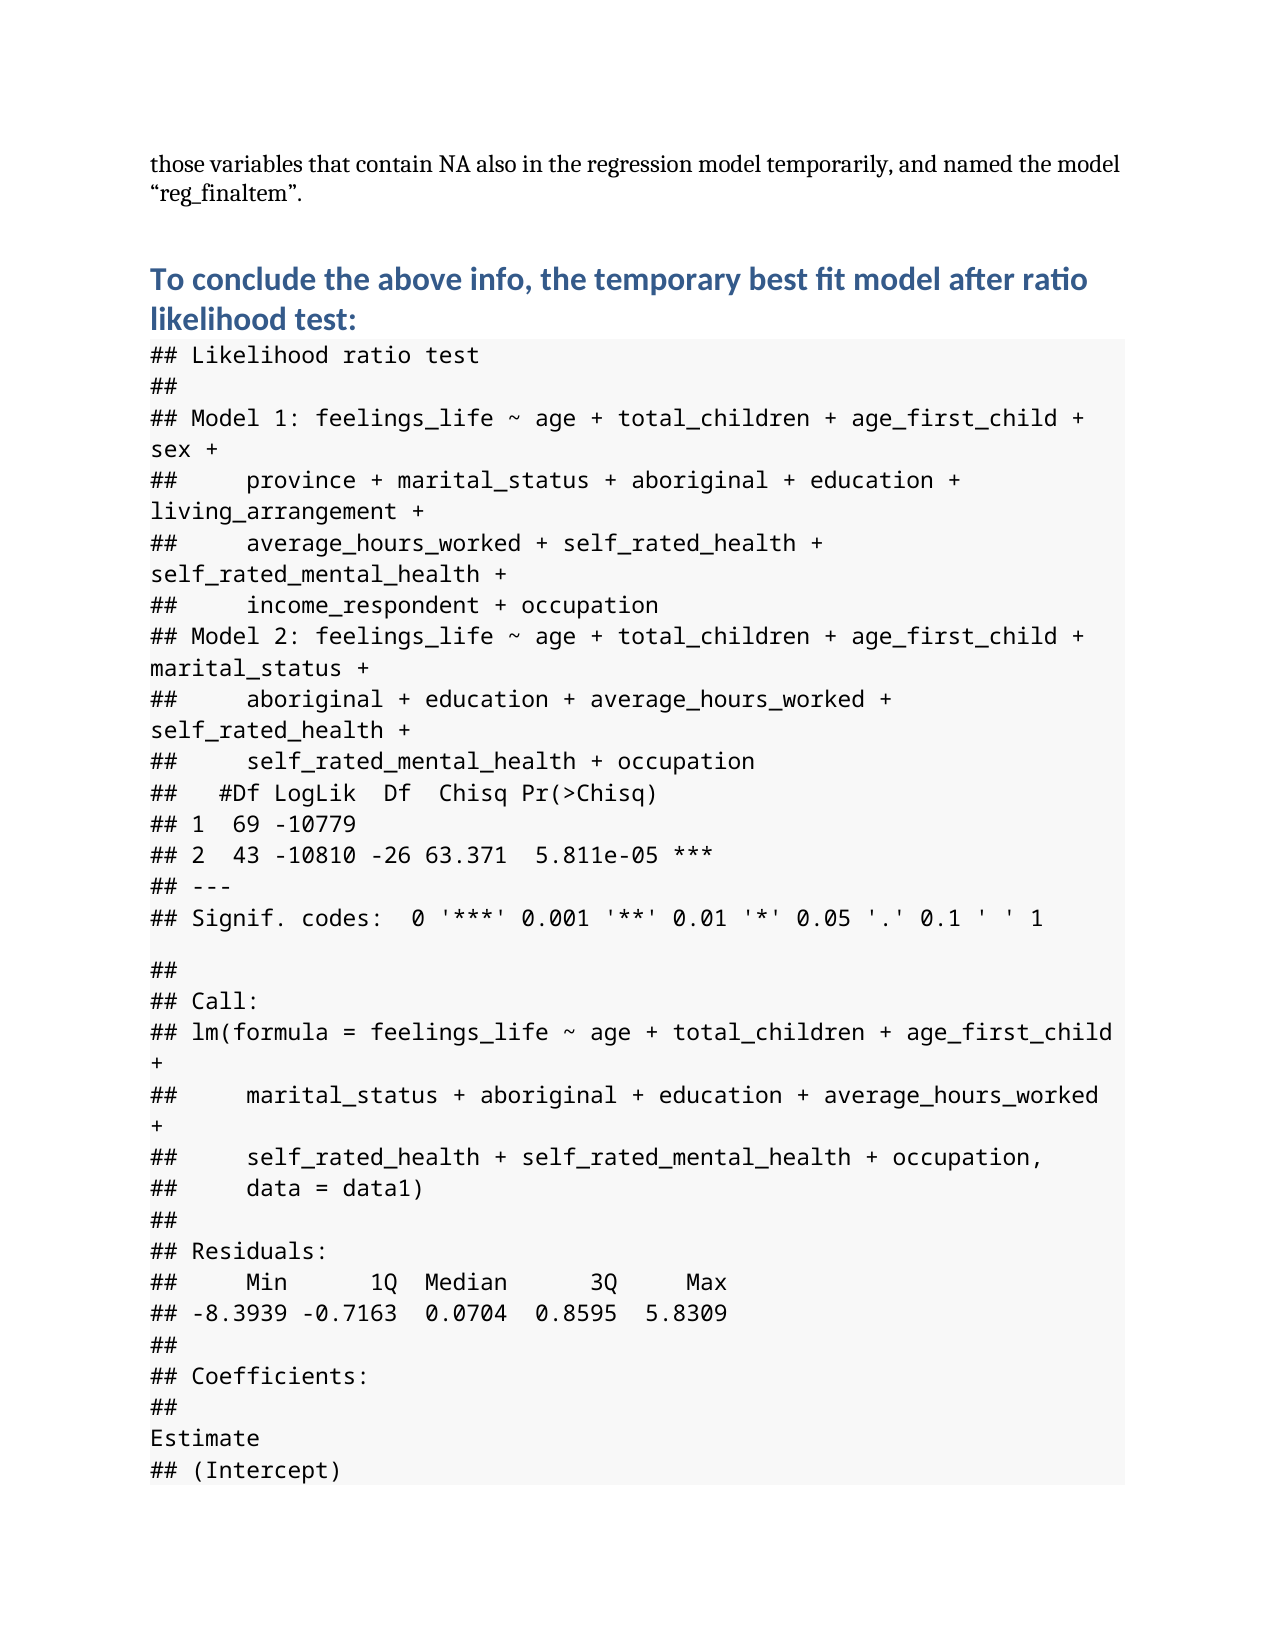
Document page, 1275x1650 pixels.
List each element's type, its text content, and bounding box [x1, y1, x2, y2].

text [150, 953, 1125, 1485]
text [150, 150, 1125, 207]
text ## Likelihood ratio test ## ## Model 1: feelings_life ~ age + total_children + age_first_child + sex + ## province + marital_status + aboriginal + education + living_arrangement + ## average_hours_worked + self_rated_health + self_rated_mental_health + ## income_respondent + occupation ## Model 2: feelings_life ~ age + total_children + age_first_child + marital_status + ## aboriginal + education + average_hours_worked + self_rated_health + ## self_rated_mental_health + occupation ## #Df LogLik Df Chisq Pr(>Chisq) ## 1 69 -10779 ## 2 43 -10810 -26 63.371 5.811e-05 *** ## --- ## Signif. codes: 0 '***' 0.001 '**' 0.01 '*' 0.05 '.' 0.1 ' ' 1 [150, 339, 1125, 933]
subtitle To conclude the above info, the temporary best fit model after ratio likelihood test: [150, 257, 1125, 339]
